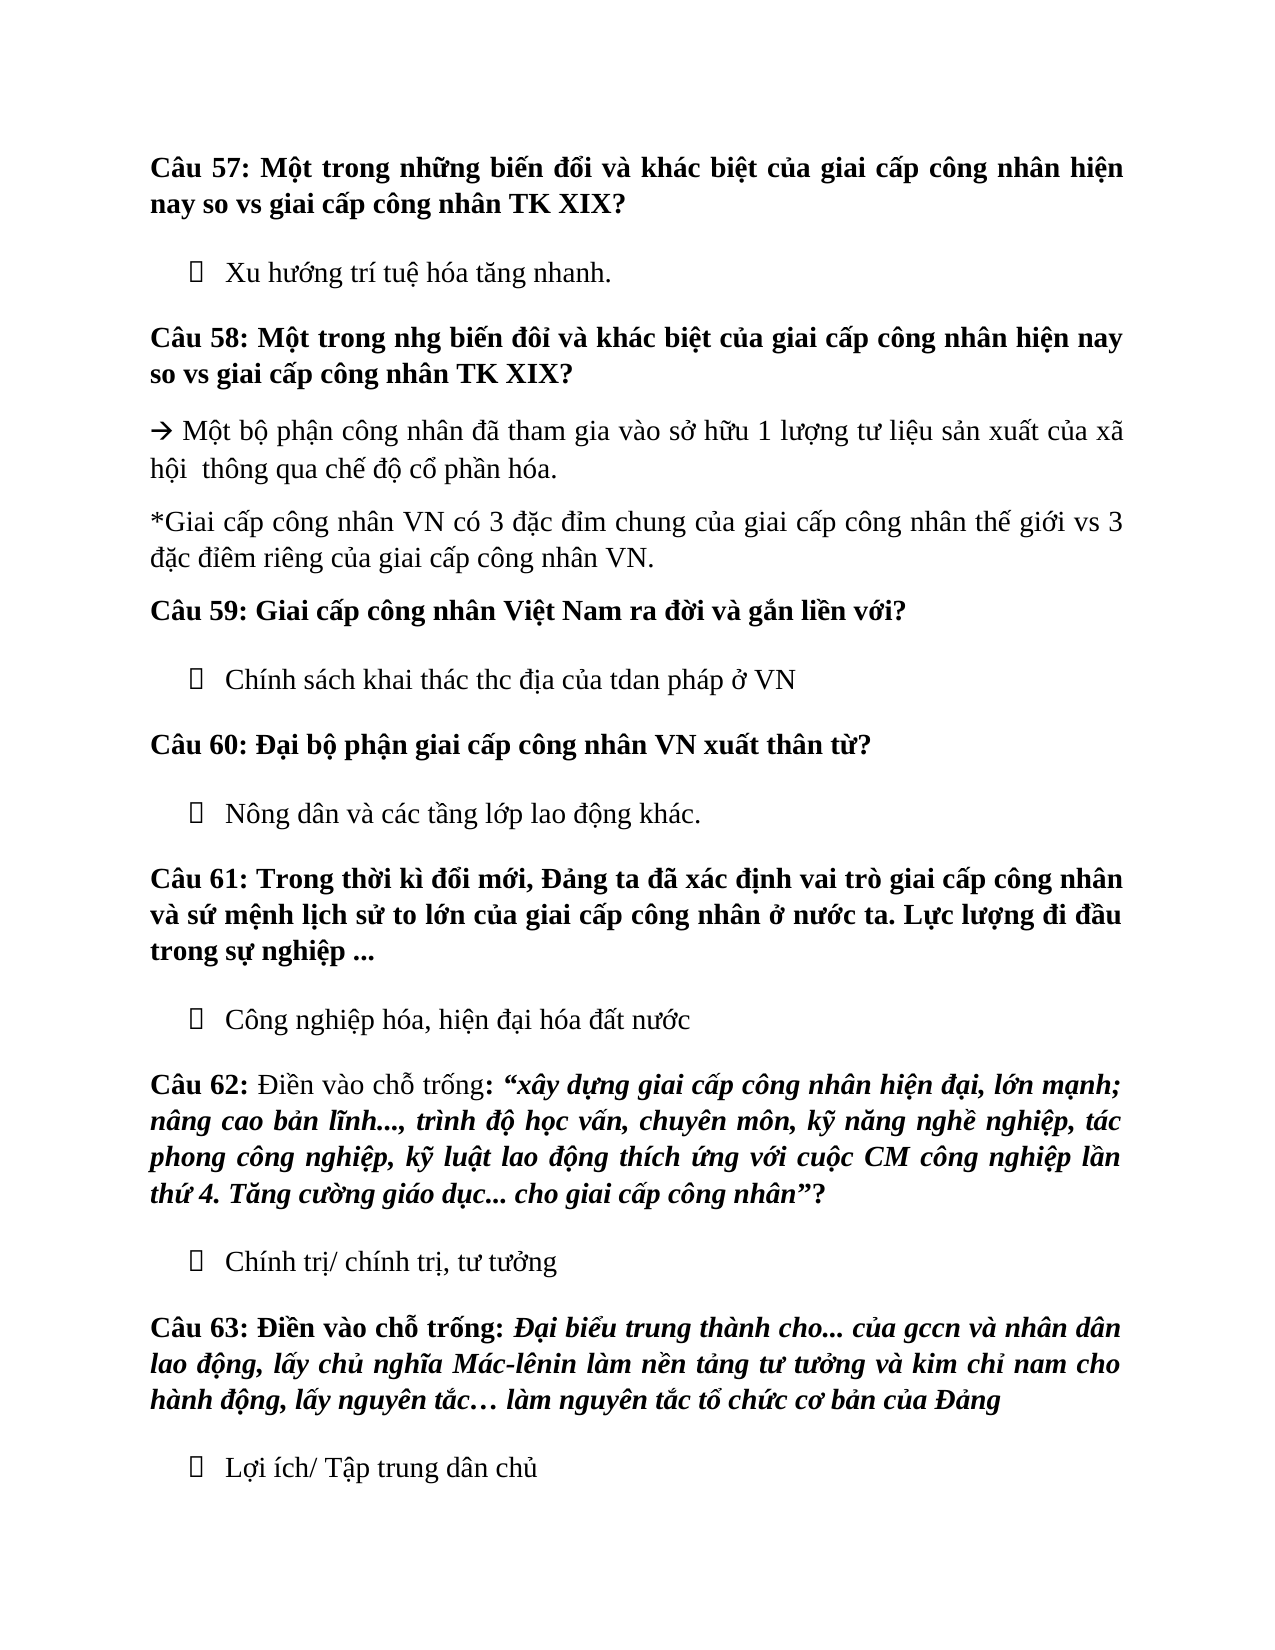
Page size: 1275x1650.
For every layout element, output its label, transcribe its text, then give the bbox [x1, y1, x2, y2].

list Chính trị/ chính trị, tư tưởng [187, 1228, 1125, 1288]
list Lợi ích/ Tập trung dân chủ [187, 1435, 1125, 1494]
list Xu hướng trí tuệ hóa tăng nhanh. [187, 239, 1125, 299]
text Câu 61: Trong thời kì đổi mới, Đảng ta đã xác định vai trò giai cấp công nhân và sứ mệnh lịch sử to lớn của giai cấp công nhân ở nước ta. Lực lượng đi đầu trong sự nghiệp ... [150, 861, 1125, 967]
text Câu 63: Điền vào chỗ trống: Đại biểu trung thành cho... của gccn và nhân dân lao động, lấy chủ nghĩa Mác-lênin làm nền tảng tư tưởng và kim chỉ nam cho hành động, lấy nguyên tắc… làm nguyên tắc tổ chức cơ bản của Đảng [150, 1310, 1125, 1416]
text Câu 57: Một trong những biến đổi và khác biệt của giai cấp công nhân hiện nay so vs giai cấp công nhân TK XIX? [150, 150, 1125, 220]
text *Giai cấp công nhân VN có 3 đặc đỉm chung của giai cấp công nhân thế giới vs 3 đặc đỉêm riêng của giai cấp công nhân VN. [150, 504, 1125, 574]
text Câu 59: Giai cấp công nhân Việt Nam ra đời và gắn liền với? [150, 593, 1125, 627]
list Chính sách khai thác thc địa của tdan pháp ở VN [187, 646, 1125, 706]
text Câu 62: Điền vào chỗ trống: “xây dựng giai cấp công nhân hiện đại, lớn mạnh; nâng cao bản lĩnh..., trình độ học vấn, chuyên môn, kỹ năng nghề nghiệp, tác phong công nghiệp, kỹ luật lao động thích ứng với cuộc CM công nghiệp lần thứ 4. Tăng cường giáo dục... cho giai cấp công nhân”? [150, 1067, 1125, 1209]
list Nông dân và các tầng lớp lao động khác. [187, 780, 1125, 840]
list Công nghiệp hóa, hiện đại hóa đất nước [187, 986, 1125, 1046]
text Câu 60: Đại bộ phận giai cấp công nhân VN xuất thân từ? [150, 727, 1125, 761]
text Câu 58: Một trong nhg biến đôỉ và khác biệt của giai cấp công nhân hiện nay so vs giai cấp công nhân TK XIX? [150, 320, 1125, 390]
text 🡪 Một bộ phận công nhân đã tham gia vào sở hữu 1 lượng tư liệu sản xuất của xã hội thông qua chế độ cổ phần hóa. [150, 409, 1125, 485]
